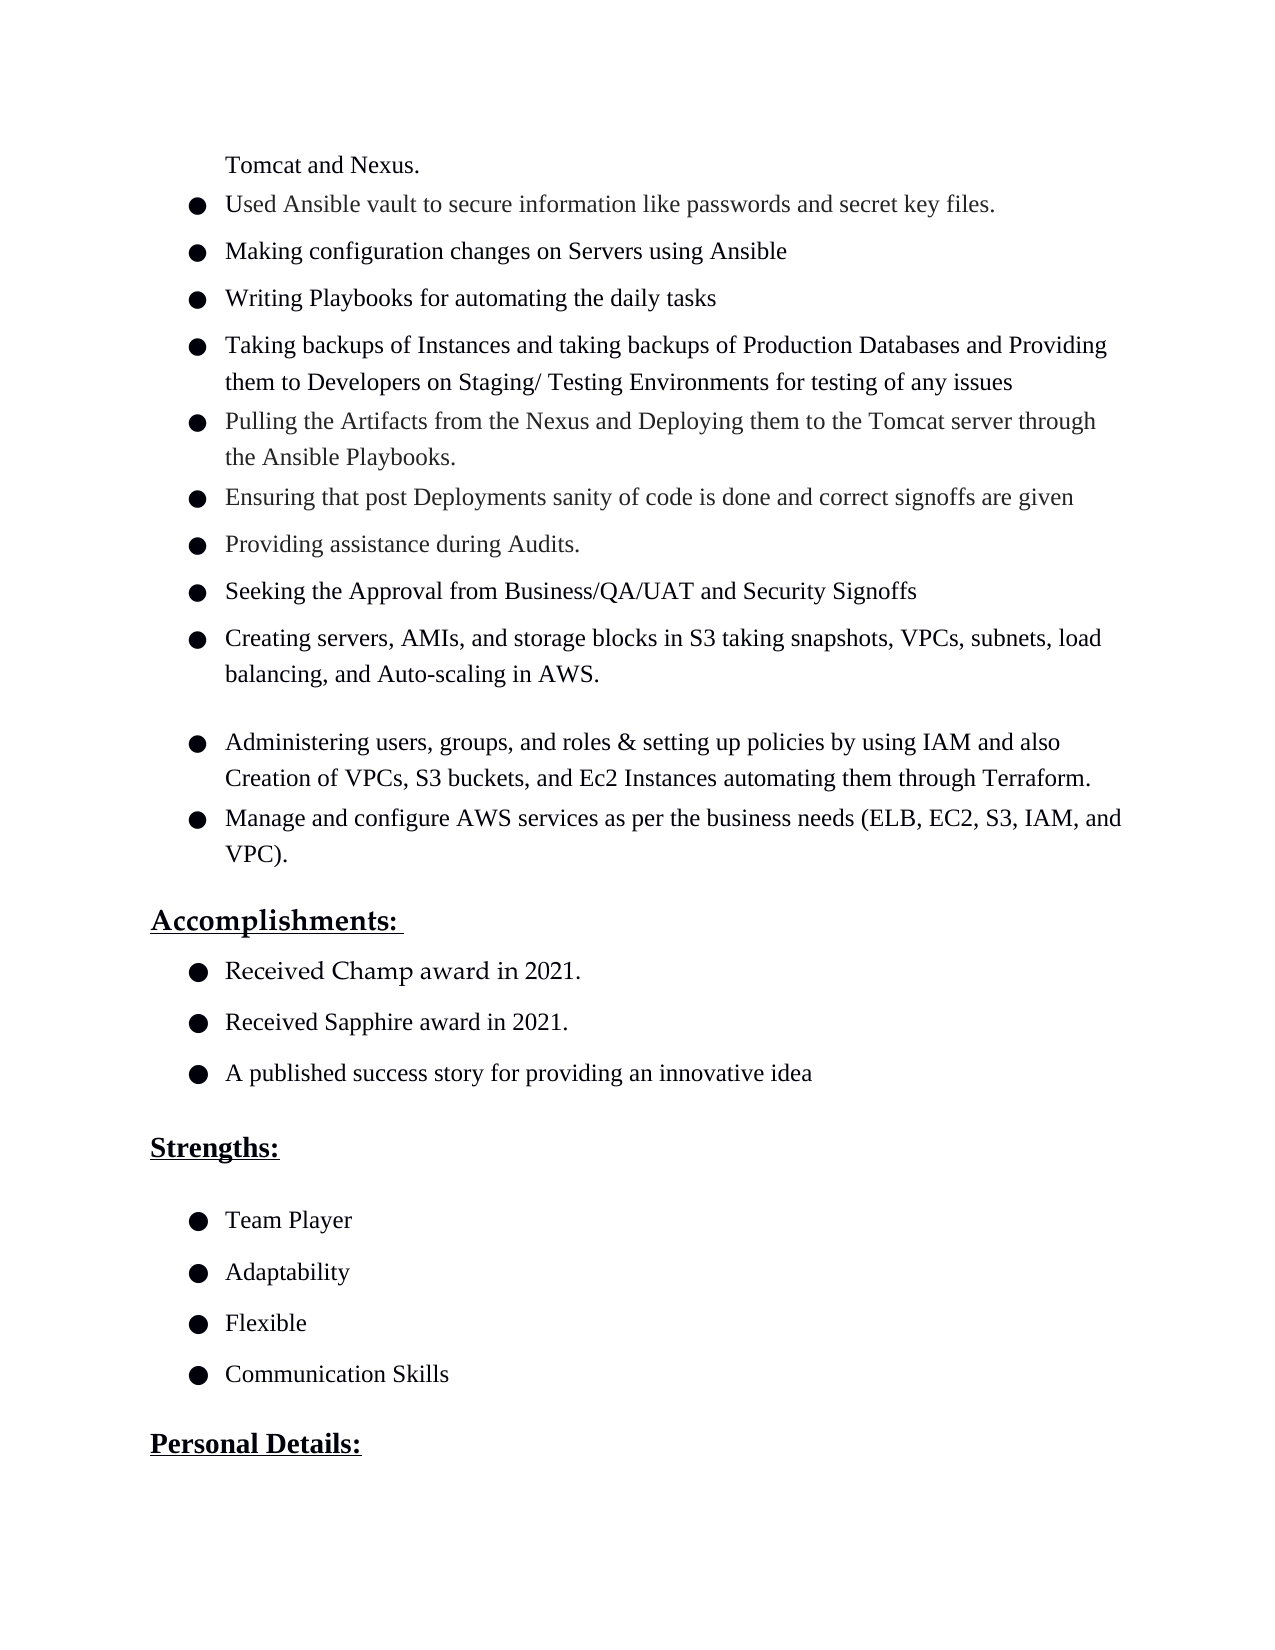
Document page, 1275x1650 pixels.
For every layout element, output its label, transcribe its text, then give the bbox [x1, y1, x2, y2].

text Personal Details: [150, 1426, 1125, 1459]
list Pulling the Artifacts from the Nexus and Deploying them to the Tomcat server through the Ansible Playbooks. [187, 395, 1125, 471]
list Adaptability [187, 1243, 1125, 1294]
list Seeking the Approval from Business/QA/UAT and Security Signoffs [187, 565, 1125, 612]
text Accomplishments: [150, 899, 1125, 938]
text Strengths: [150, 1130, 1125, 1163]
list Manage and configure AWS services as per the business needs (ELB, EC2, S3, IAM, and VPC). [187, 792, 1125, 868]
list Received Champ award in 2021. [187, 942, 1125, 994]
list Writing Playbooks for automating the daily tasks [187, 273, 1125, 320]
list Received Sapphire award in 2021. [187, 994, 1125, 1045]
list Ensuring that post Deployments sanity of code is done and correct signoffs are given [187, 471, 1125, 518]
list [187, 150, 1125, 179]
list A published success story for providing an innovative idea [187, 1045, 1125, 1096]
list Administering users, groups, and roles & setting up policies by using IAM and also Creation of VPCs, S3 buckets, and Ec2 Instances automating them through Terraform. [187, 717, 1125, 792]
list Used Ansible vault to secure information like passwords and secret key files. [187, 179, 1125, 226]
list Team Player [187, 1192, 1125, 1243]
list Flexible [187, 1294, 1125, 1346]
list Taking backups of Instances and taking backups of Production Databases and Providing them to Developers on Staging/ Testing Environments for testing of any issues [187, 320, 1125, 395]
list Making configuration changes on Servers using Ansible [187, 226, 1125, 273]
list Providing assistance during Audits. [187, 518, 1125, 565]
list Creating servers, AMIs, and storage blocks in S3 taking snapshots, VPCs, subnets, load balancing, and Auto-scaling in AWS. [187, 612, 1125, 688]
list Communication Skills [187, 1346, 1125, 1397]
